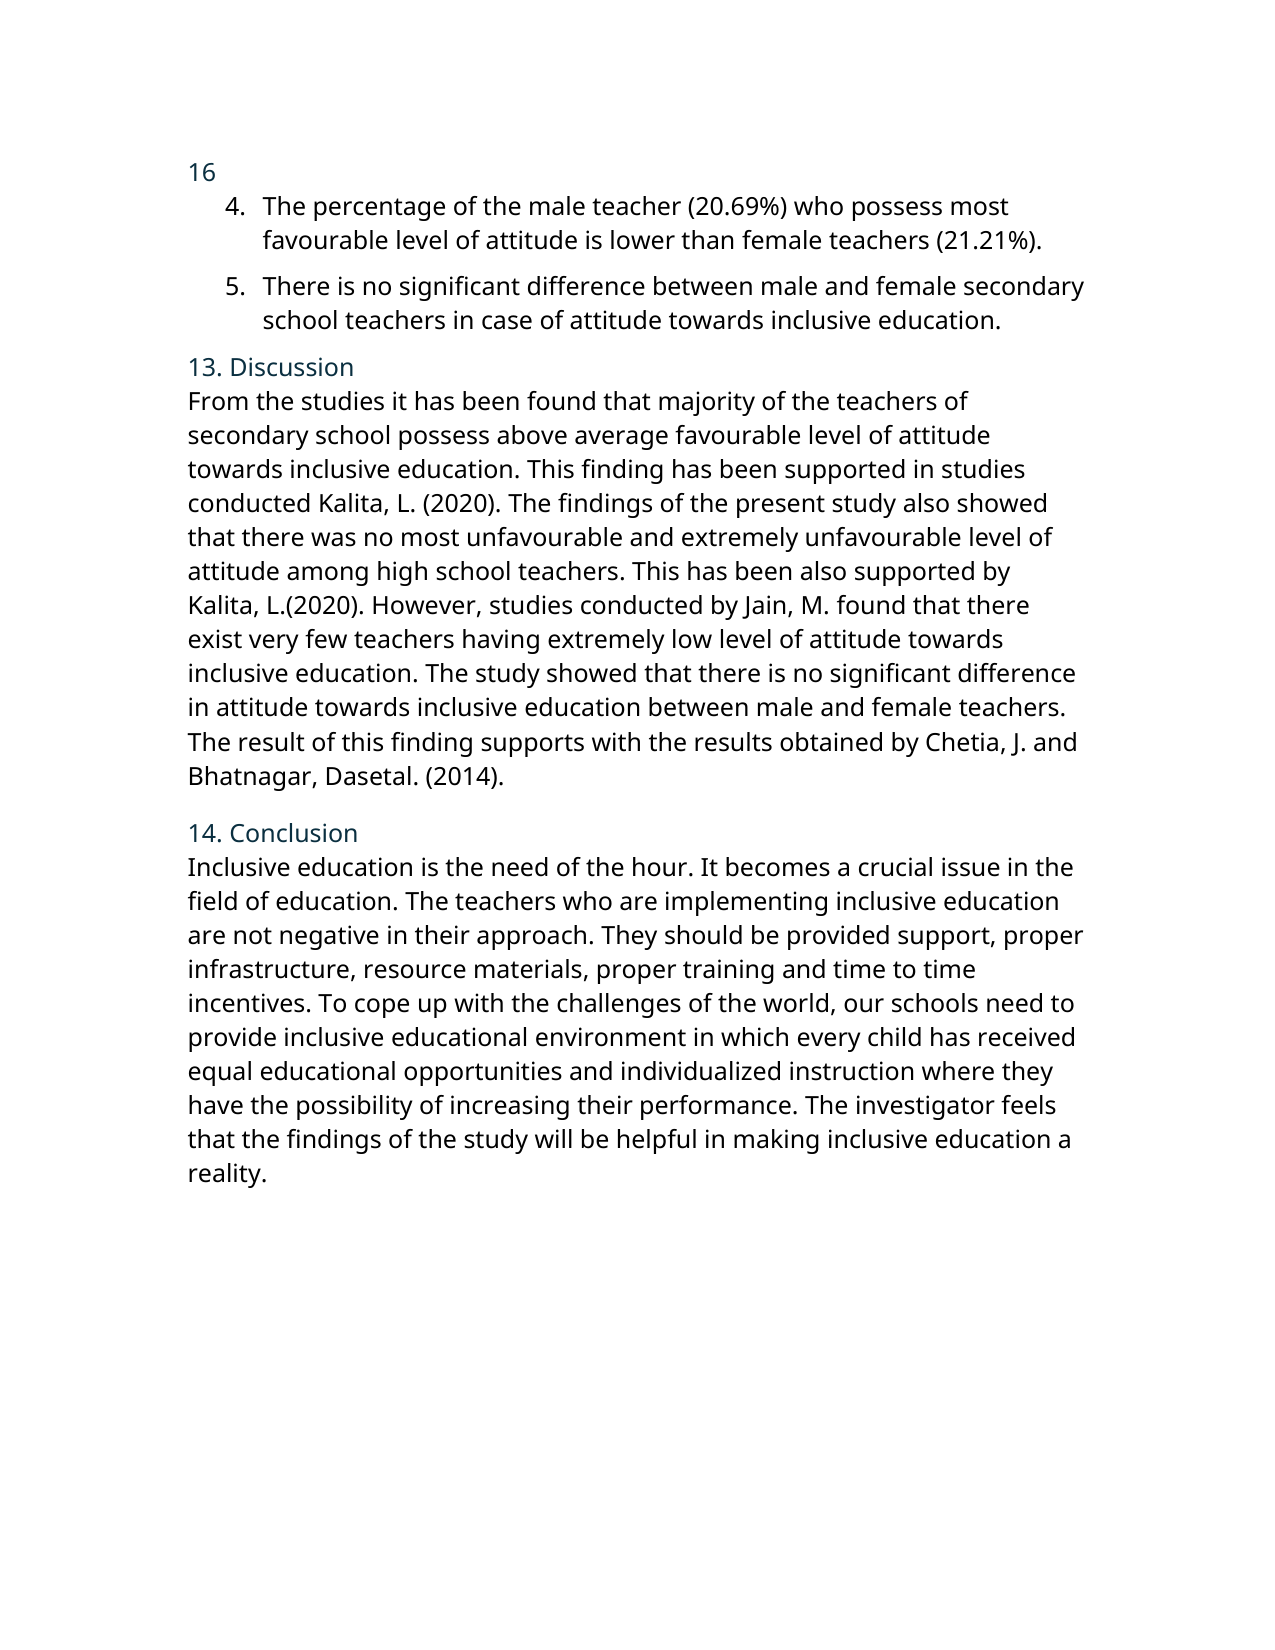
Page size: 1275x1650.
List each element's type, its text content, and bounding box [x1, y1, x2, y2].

text Inclusive education is the need of the hour. It becomes a crucial issue in the field of education. The teachers who are implementing inclusive education are not negative in their approach. They should be provided support, proper infrastructure, resource materials, proper training and time to time incentives. To cope up with the challenges of the world, our schools need to provide inclusive educational environment in which every child has received equal educational opportunities and individualized instruction where they have the possibility of increasing their performance. The investigator feels that the findings of the study will be helpful in making inclusive education a reality. [187, 849, 1087, 1190]
text From the studies it has been found that majority of the teachers of secondary school possess above average favourable level of attitude towards inclusive education. This finding has been supported in studies conducted Kalita, L. (2020). The findings of the present study also showed that there was no most unfavourable and extremely unfavourable level of attitude among high school teachers. This has been also supported by Kalita, L.(2020). However, studies conducted by Jain, M. found that there exist very few teachers having extremely low level of attitude towards inclusive education. The study showed that there is no significant difference in attitude towards inclusive education between male and female teachers. The result of this finding supports with the results obtained by Chetia, J. and Bhatnagar, Dasetal. (2014). [187, 383, 1087, 792]
list The percentage of the male teacher (20.69%) who possess most favourable level of attitude is lower than female teachers (21.21%). [225, 188, 1087, 256]
subtitle 14. Conclusion [187, 815, 1087, 849]
subtitle 16 [187, 154, 1087, 188]
subtitle 13. Discussion [187, 349, 1087, 383]
list There is no significant difference between male and female secondary school teachers in case of attitude towards inclusive education. [225, 269, 1087, 337]
